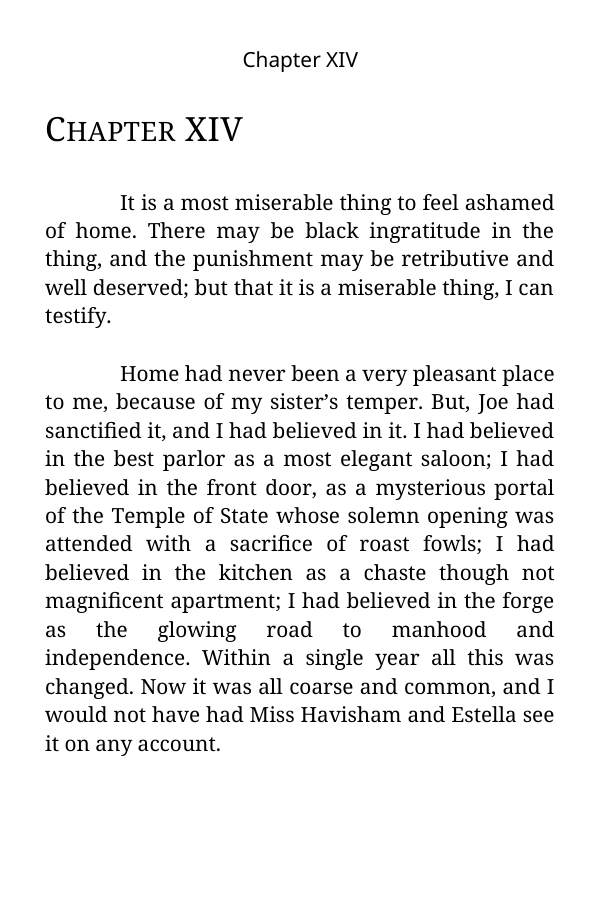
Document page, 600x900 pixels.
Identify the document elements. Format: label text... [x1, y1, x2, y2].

text Home had never been a very pleasant place to me, because of my sister’s temper. But, Joe had sanctified it, and I had believed in it. I had believed in the best parlor as a most elegant saloon; I had believed in the front door, as a mysterious portal of the Temple of State whose solemn opening was attended with a sacrifice of roast fowls; I had believed in the kitchen as a chaste though not magnificent apartment; I had believed in the forge as the glowing road to manhood and independence. Within a single year all this was changed. Now it was all coarse and common, and I would not have had Miss Havisham and Estella see it on any account. [45, 359, 555, 757]
text It is a most miserable thing to feel ashamed of home. There may be black ingratitude in the thing, and the punishment may be retributive and well deserved; but that it is a miserable thing, I can testify. [45, 188, 555, 330]
subtitle Chapter XIV [45, 106, 555, 152]
